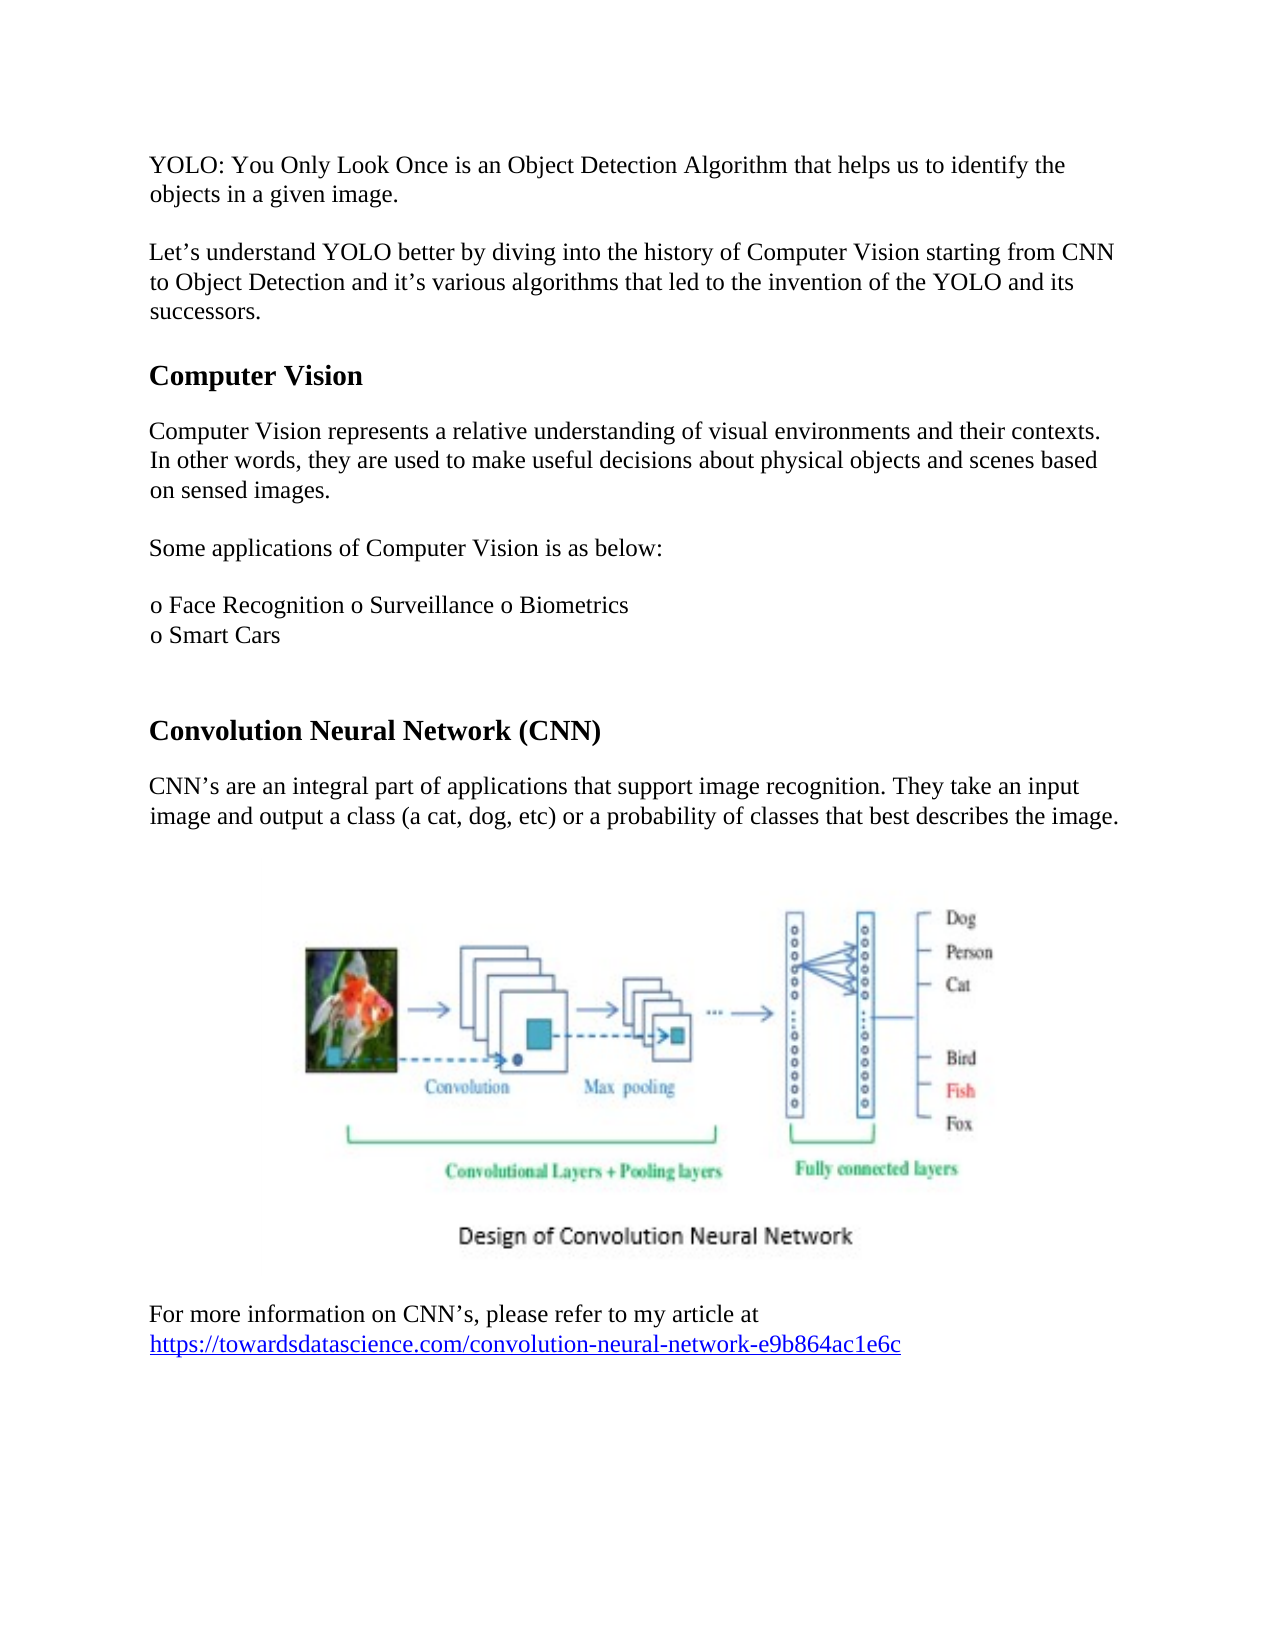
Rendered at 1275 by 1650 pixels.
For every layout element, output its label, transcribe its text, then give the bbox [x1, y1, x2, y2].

list Smart Cars [150, 620, 733, 648]
text Let’s understand YOLO better by diving into the history of Computer Vision starting from CNN to Object Detection and it’s various algorithms that led to the invention of the YOLO and its successors. [148, 237, 1123, 325]
text CNN’s are an integral part of applications that support image recognition. They take an input image and output a class (a cat, dog, etc) or a probability of classes that best describes the image. [148, 771, 1123, 829]
picture [260, 858, 1028, 1276]
subtitle Computer Vision [148, 358, 1131, 391]
text For more information on CNN’s, please refer to my article at https://towardsdatascience.com/convolution-neural-network-e9b864ac1e6c [148, 1299, 1131, 1357]
subtitle Convolution Neural Network (CNN) [148, 713, 1131, 746]
text Some applications of Computer Vision is as below: [148, 533, 1123, 561]
text YOLO: You Only Look Once is an Object Detection Algorithm that helps us to identify the objects in a given image. [148, 150, 1123, 208]
list Face Recognition o Surveillance o Biometrics [150, 590, 733, 619]
text Computer Vision represents a relative understanding of visual environments and their contexts. In other words, they are used to make useful decisions about physical objects and scenes based on sensed images. [148, 416, 1123, 504]
